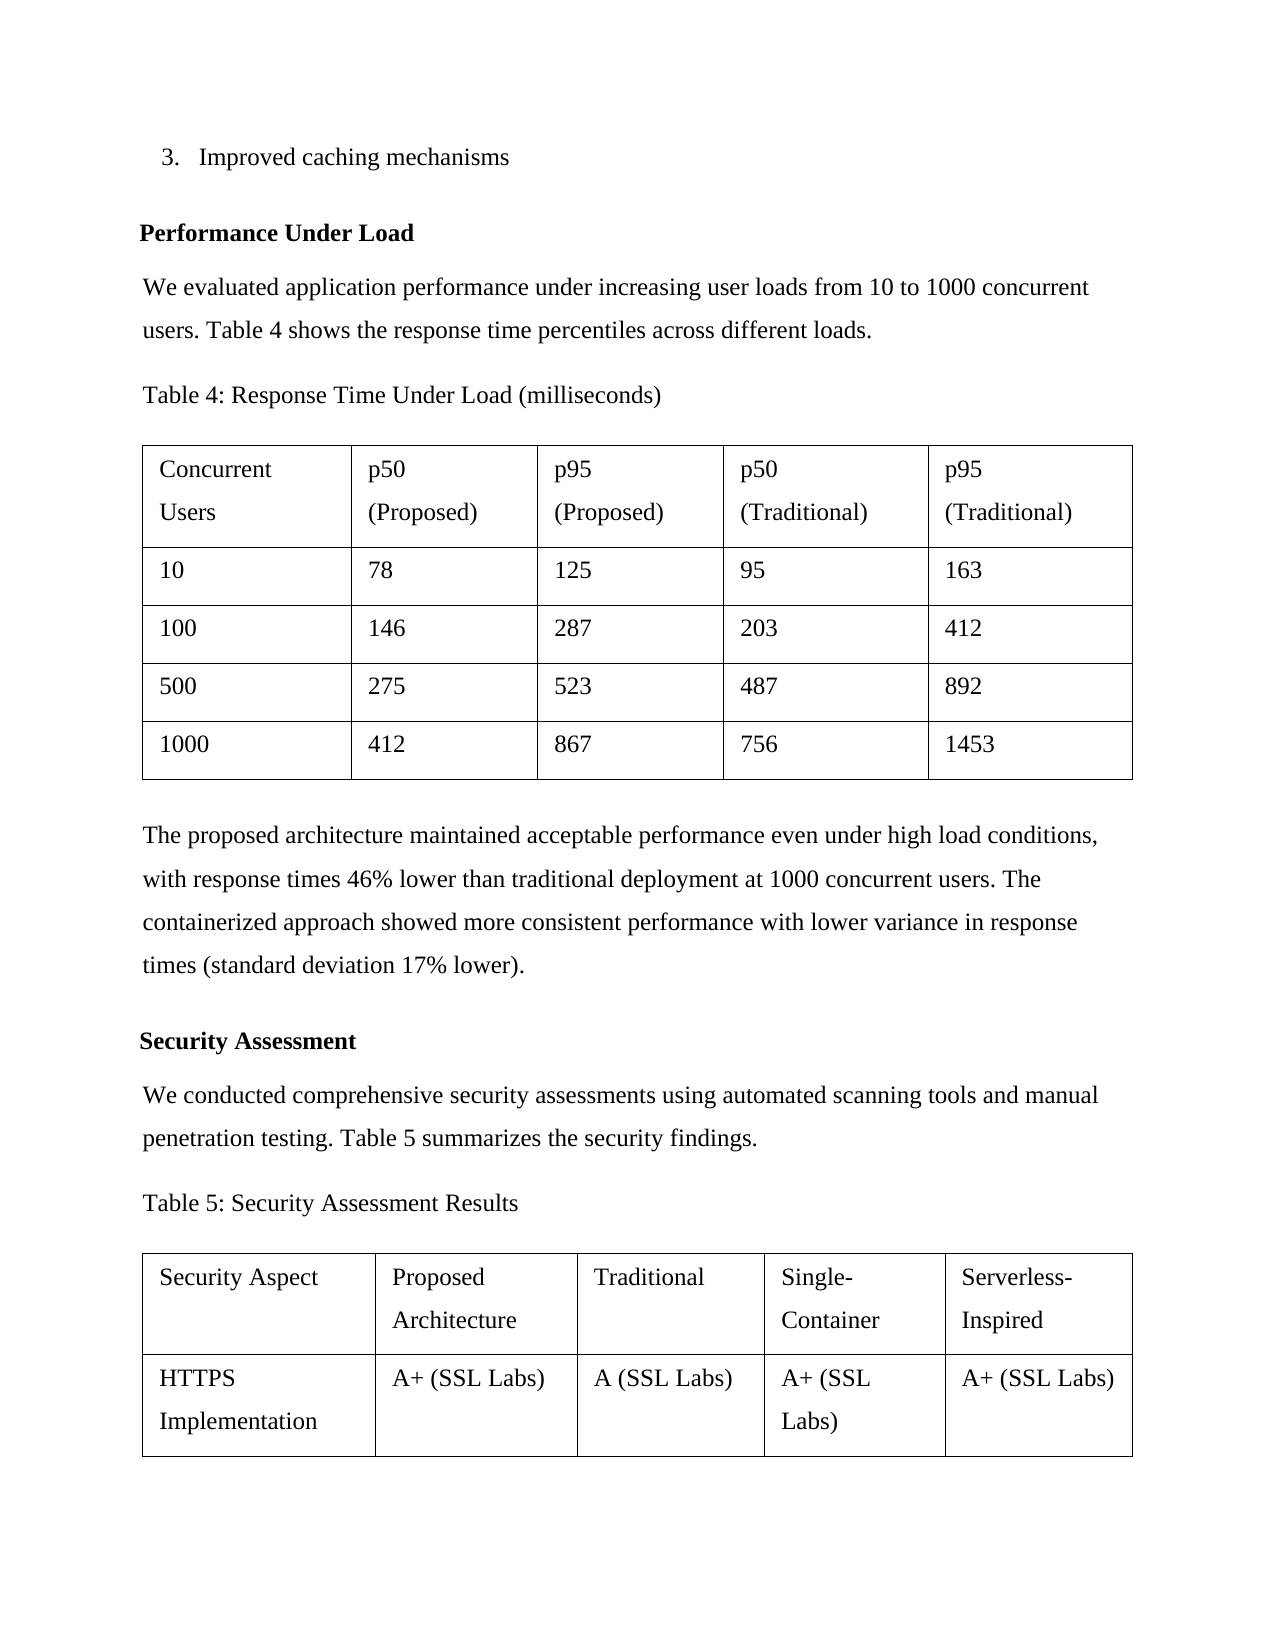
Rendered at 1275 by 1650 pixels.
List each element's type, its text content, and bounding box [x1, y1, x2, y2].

table_cell 867 [538, 722, 723, 779]
table_cell 146 [352, 606, 537, 663]
list Improved caching mechanisms [161, 142, 1133, 171]
table_cell 95 [724, 548, 928, 605]
text Table 4: Response Time Under Load (milliseconds) [142, 380, 1133, 409]
table_cell 203 [724, 606, 928, 663]
table_cell 523 [538, 664, 723, 721]
table_cell 892 [929, 664, 1132, 721]
table_cell 10 [143, 548, 351, 605]
text We evaluated application performance under increasing user loads from 10 to 1000 concurrent users. Table 4 shows the response time percentiles across different loads. [142, 272, 1133, 344]
table_cell 100 [143, 606, 351, 663]
table_cell A+ (SSL Labs) [765, 1355, 945, 1456]
table_header Serverless-Inspired [946, 1254, 1132, 1354]
table_header Proposed Architecture [376, 1254, 577, 1354]
table_cell HTTPS Implementation [143, 1355, 375, 1456]
table_header p95 (Traditional) [929, 446, 1132, 547]
table_header Security Aspect [143, 1254, 375, 1354]
table_cell 487 [724, 664, 928, 721]
table_cell A (SSL Labs) [578, 1355, 764, 1456]
table_header Single-Container [765, 1254, 945, 1354]
table_cell 500 [143, 664, 351, 721]
table_cell 78 [352, 548, 537, 605]
table_cell 275 [352, 664, 537, 721]
text Security Assessment [139, 1026, 1133, 1054]
table_header p50 (Traditional) [724, 446, 928, 547]
text The proposed architecture maintained acceptable performance even under high load conditions, with response times 46% lower than traditional deployment at 1000 concurrent users. The containerized approach showed more consistent performance with lower variance in response times (standard deviation 17% lower). [142, 821, 1133, 979]
table_header p50 (Proposed) [352, 446, 537, 547]
text Table 5: Security Assessment Results [142, 1188, 1133, 1217]
table_cell 1000 [143, 722, 351, 779]
text We conducted comprehensive security assessments using automated scanning tools and manual penetration testing. Table 5 summarizes the security findings. [142, 1080, 1133, 1152]
table_cell A+ (SSL Labs) [376, 1355, 577, 1456]
table_cell 1453 [929, 722, 1132, 779]
table_cell A+ (SSL Labs) [946, 1355, 1132, 1456]
table_header Concurrent Users [143, 446, 351, 547]
table_cell 163 [929, 548, 1132, 605]
table_header Traditional [578, 1254, 764, 1354]
table_cell 412 [929, 606, 1132, 663]
table_cell 125 [538, 548, 723, 605]
text Performance Under Load [139, 218, 1133, 247]
table_header p95 (Proposed) [538, 446, 723, 547]
table_cell 412 [352, 722, 537, 779]
table_cell 287 [538, 606, 723, 663]
table_cell 756 [724, 722, 928, 779]
